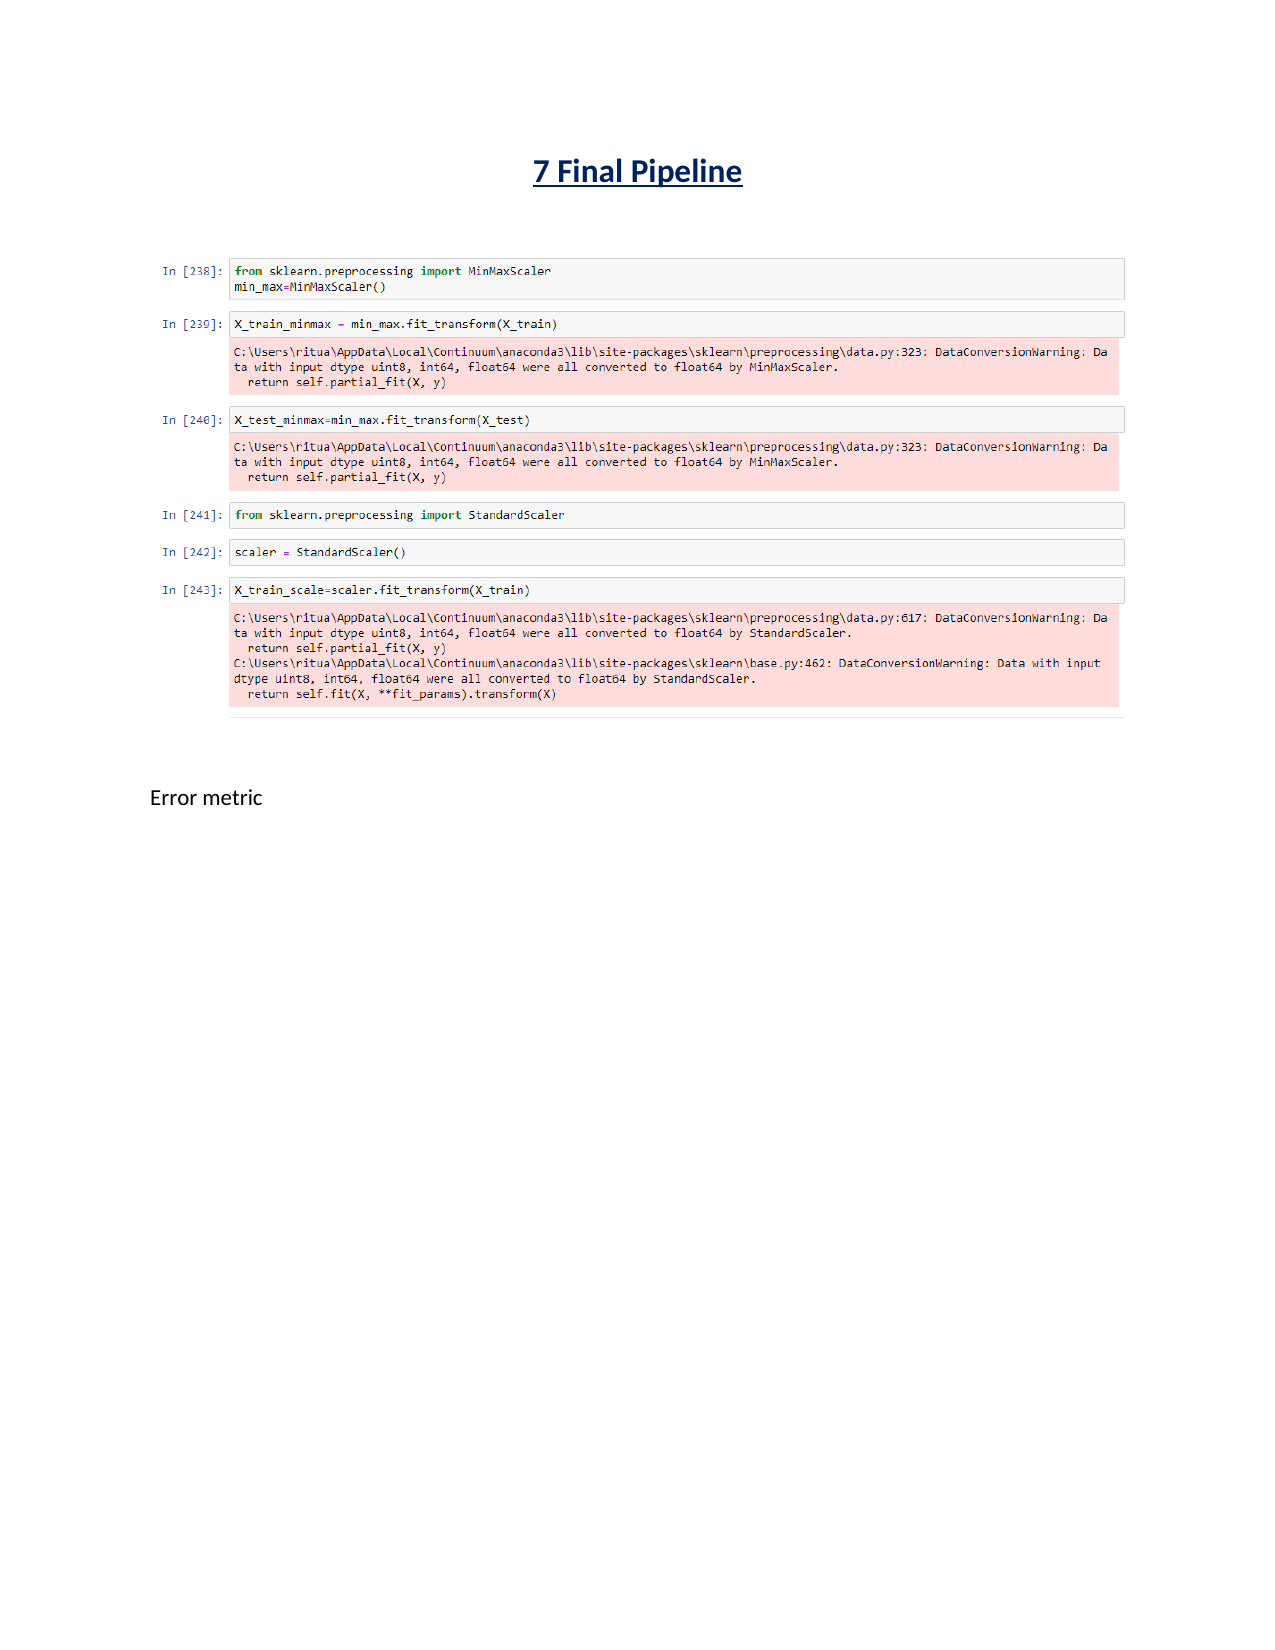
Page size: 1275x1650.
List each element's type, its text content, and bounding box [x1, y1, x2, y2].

text Error metric [150, 783, 1125, 811]
text 7 Final Pipeline [150, 150, 1125, 191]
picture [150, 257, 1125, 718]
